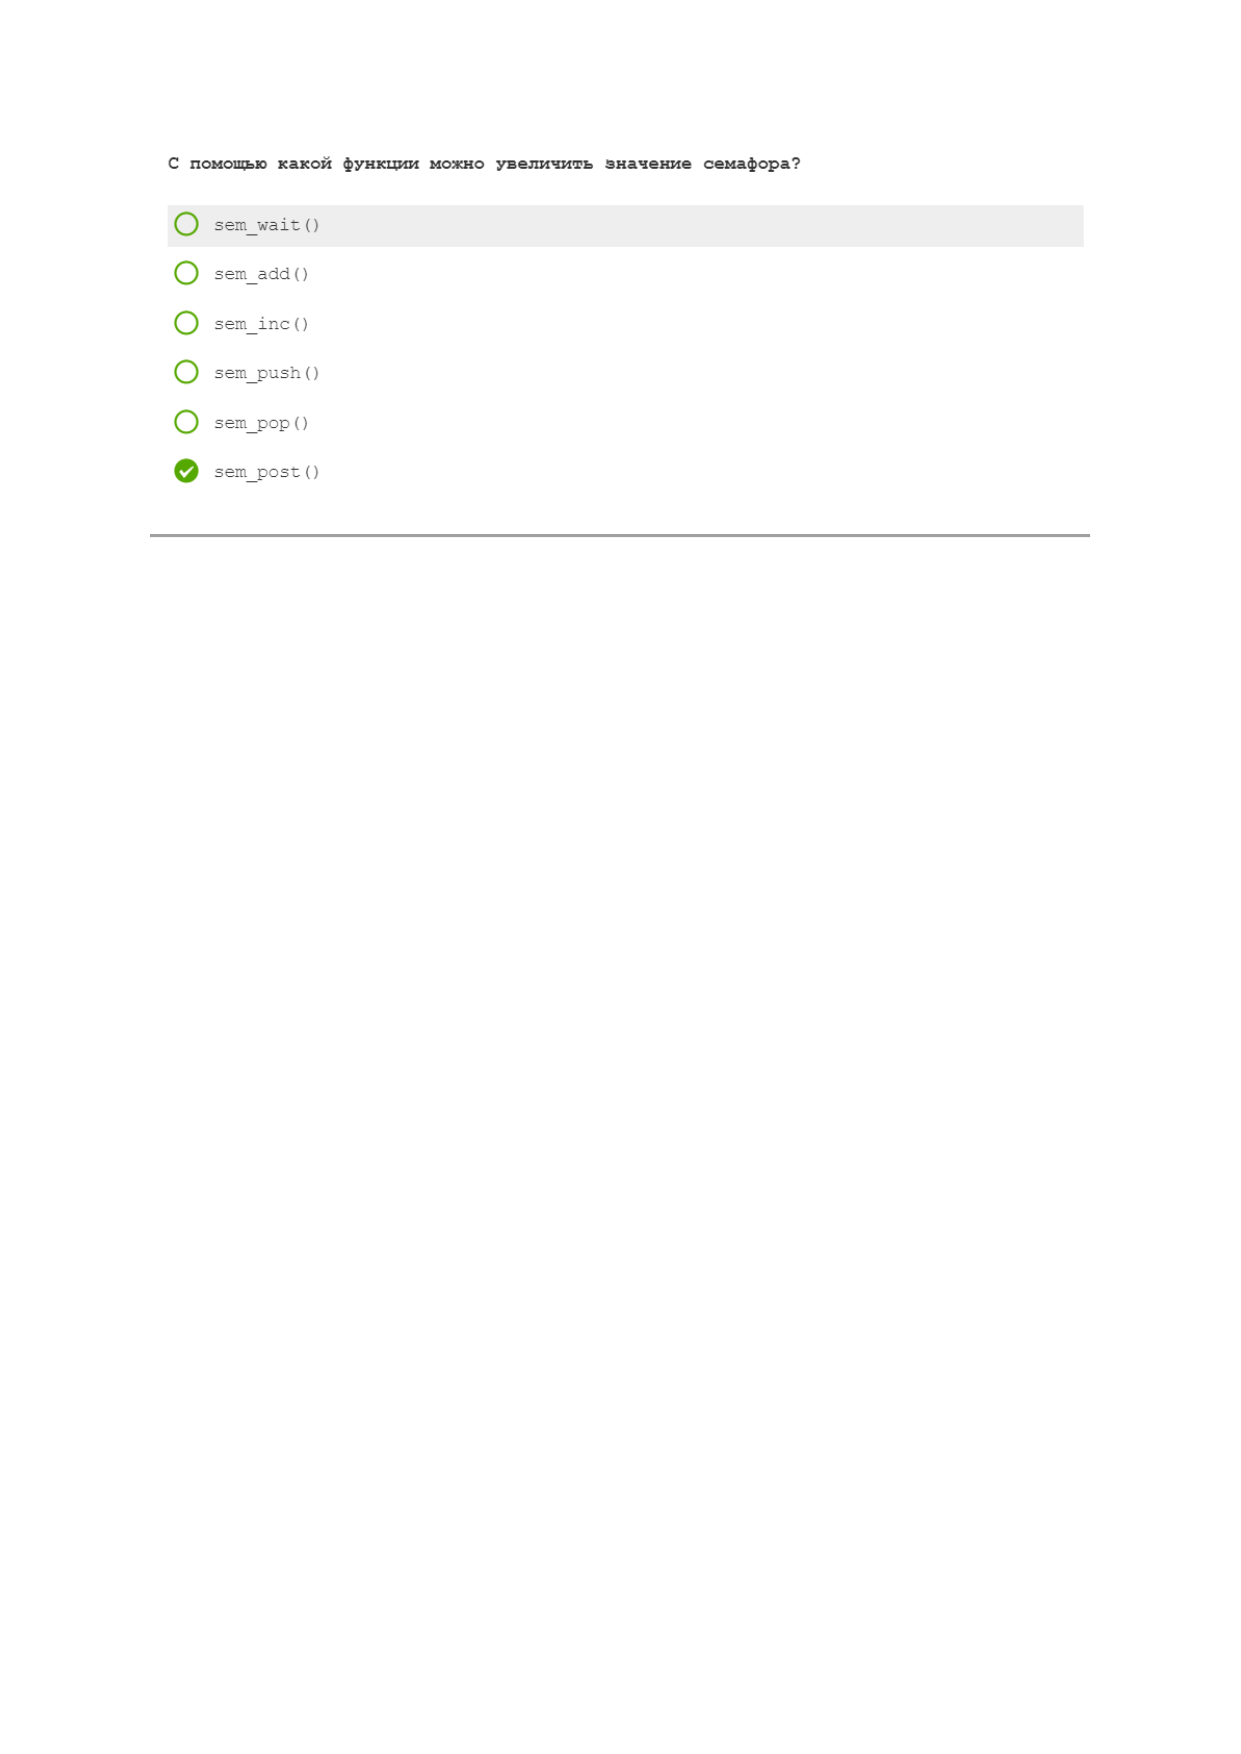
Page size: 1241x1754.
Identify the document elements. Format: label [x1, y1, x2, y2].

picture [150, 150, 1091, 500]
